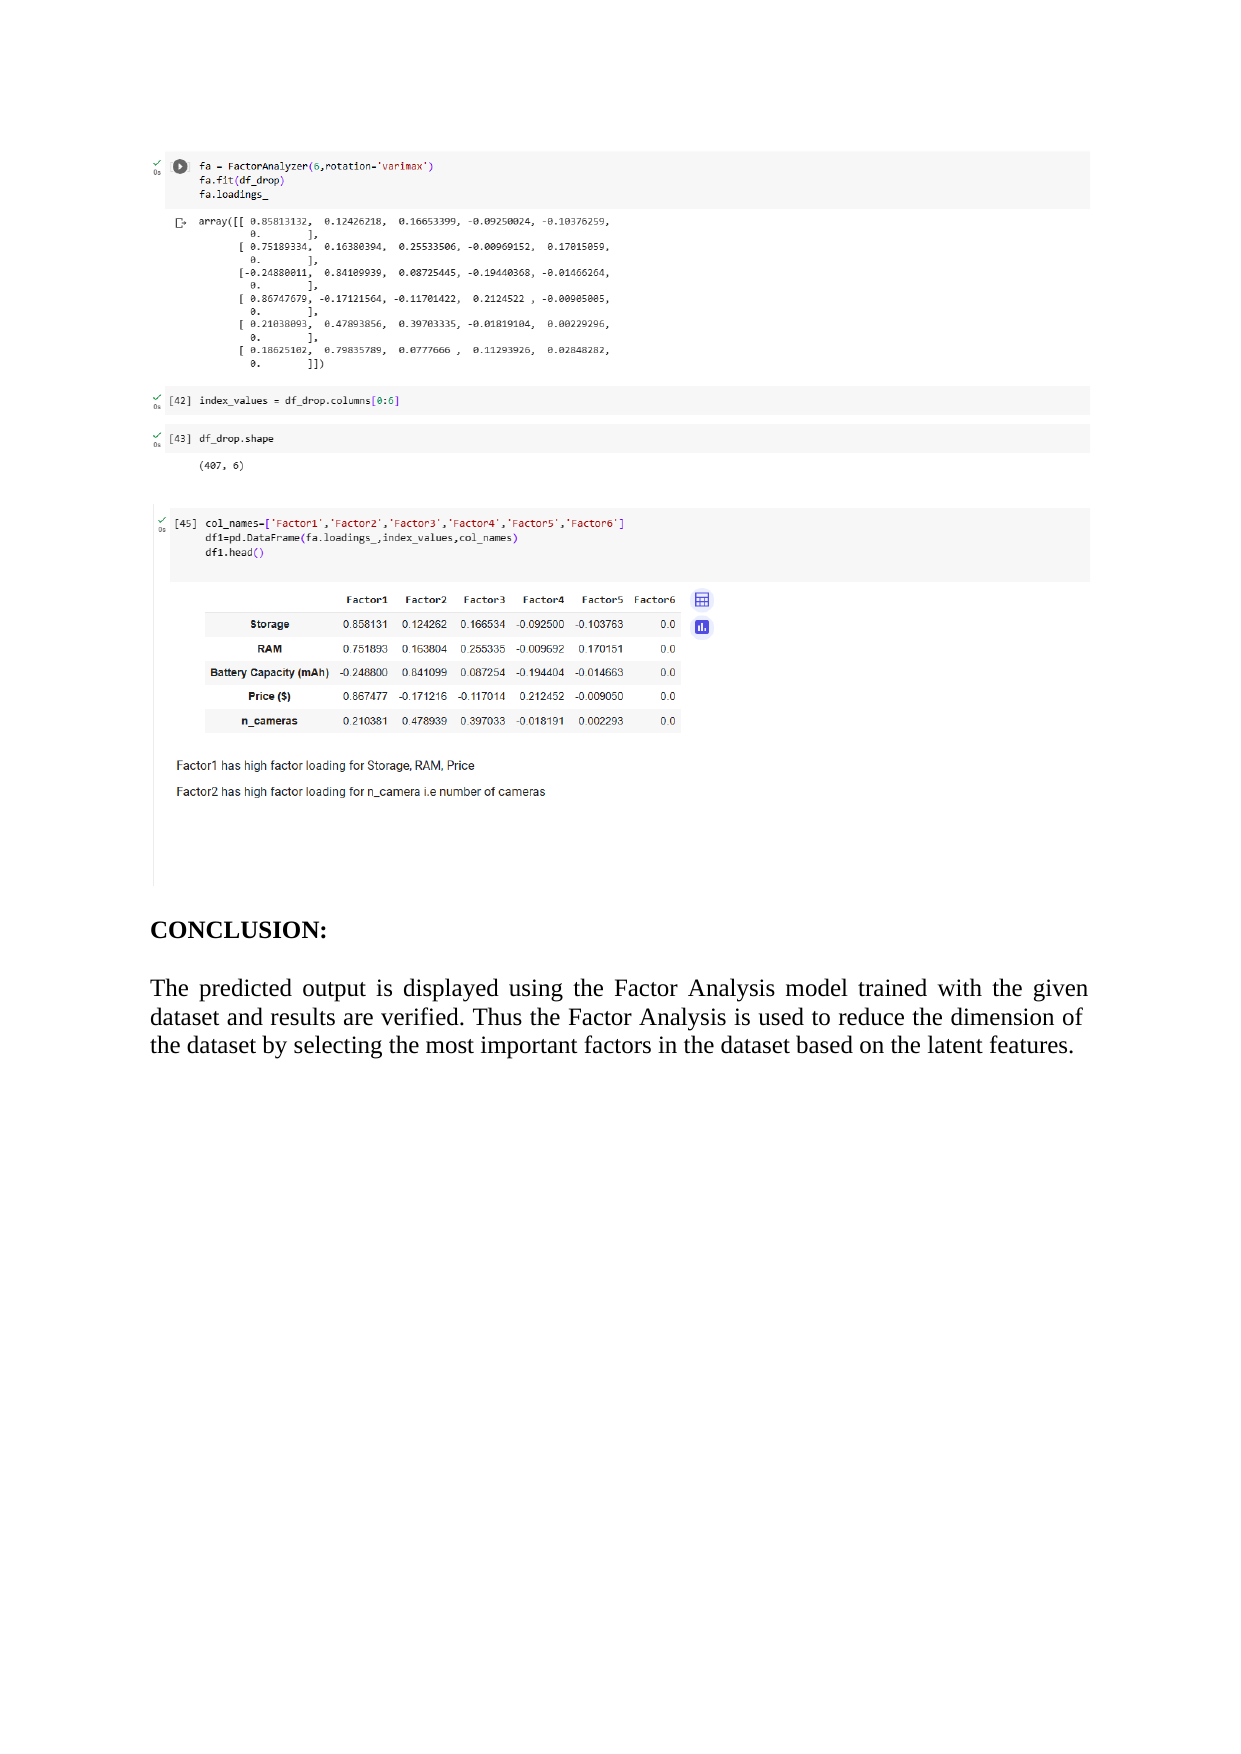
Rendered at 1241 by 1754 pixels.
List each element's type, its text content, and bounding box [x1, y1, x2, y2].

picture [150, 504, 1091, 886]
text The predicted output is displayed using the Factor Analysis model trained with the given dataset and results are verified. Thus the Factor Analysis is used to reduce the dimension of the dataset by selecting the most important factors in the dataset based on the latent features. [150, 973, 1090, 1059]
text CONCLUSION: [150, 915, 1090, 944]
picture [150, 150, 1091, 484]
